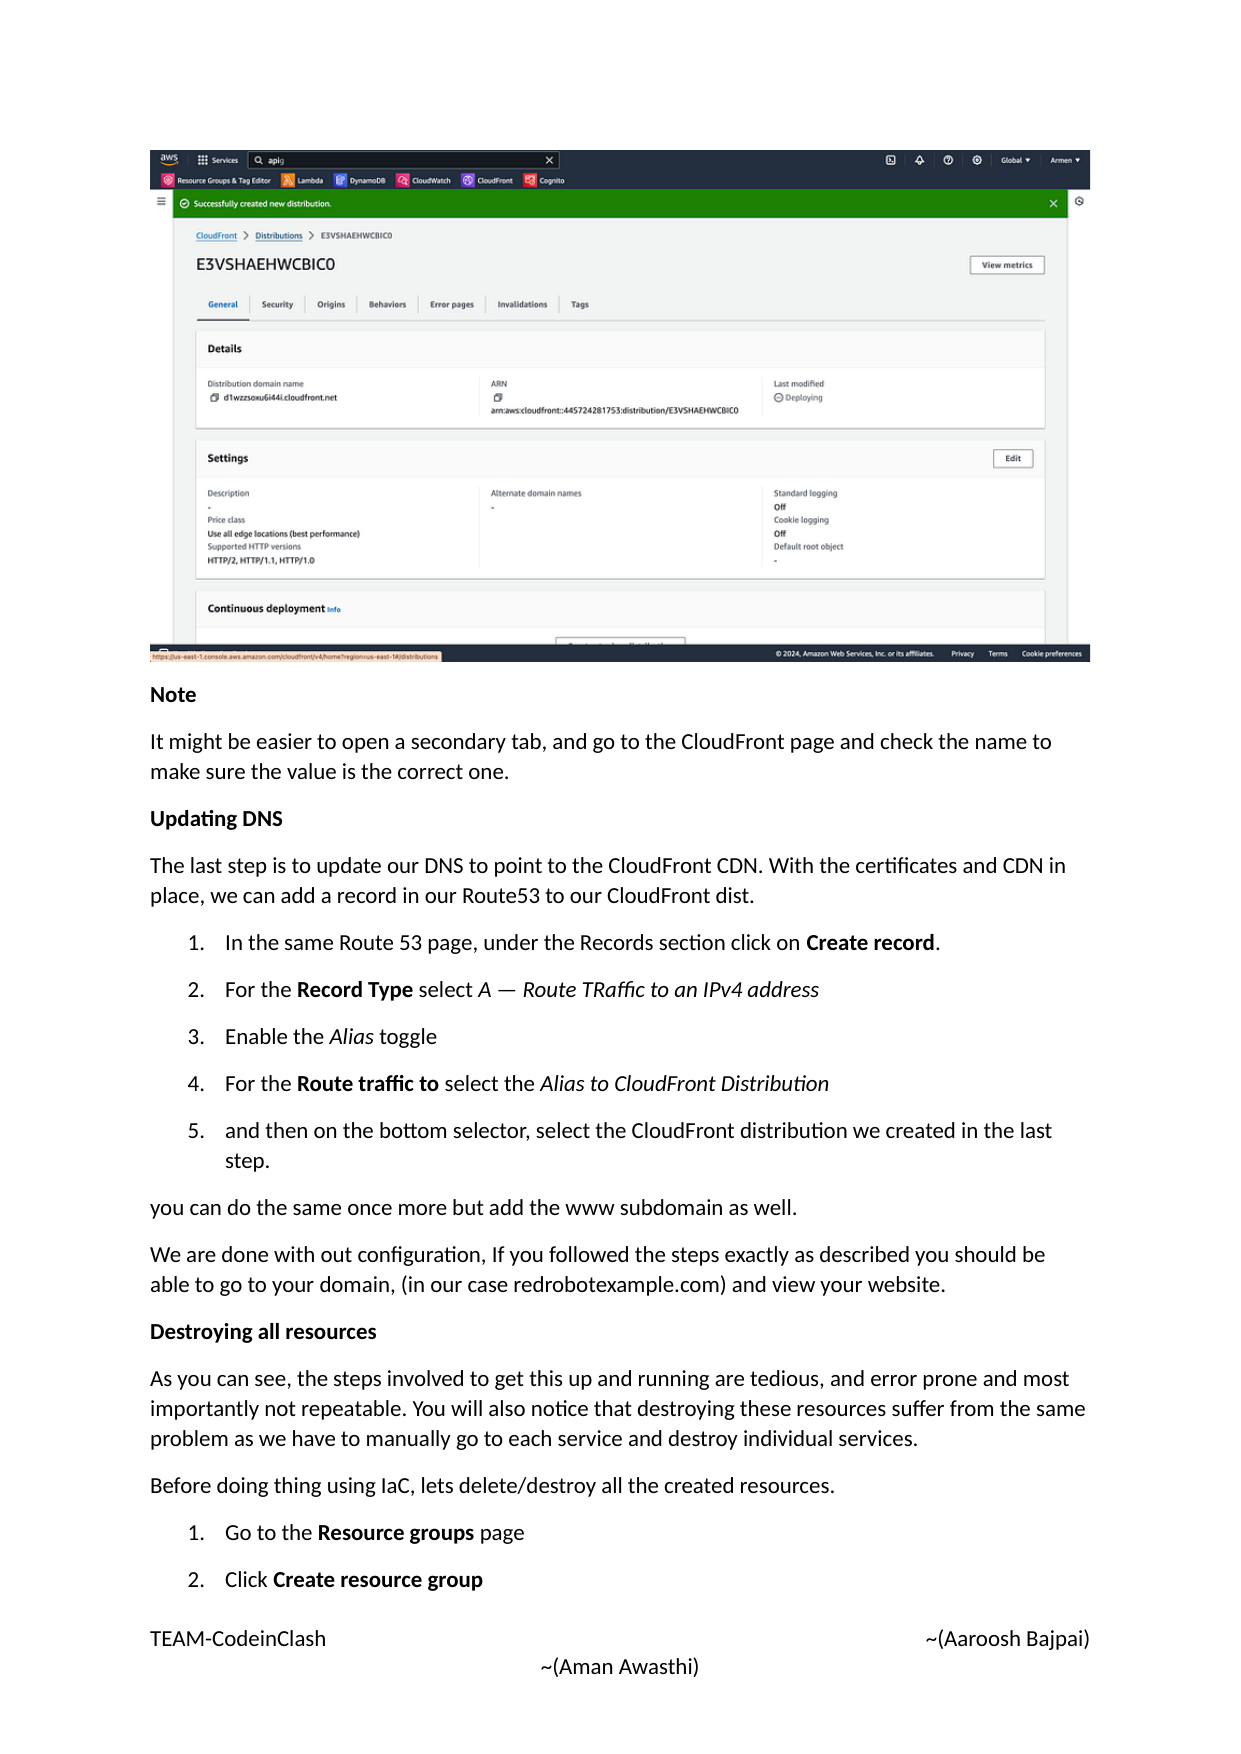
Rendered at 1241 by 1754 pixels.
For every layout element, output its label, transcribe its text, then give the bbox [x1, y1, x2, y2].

text Destroying all resources [150, 1317, 1090, 1345]
list For the Route traffic to select the Alias to CloudFront Distribution [187, 1069, 1090, 1097]
text Note [150, 680, 1090, 708]
text We are done with out configuration, If you followed the steps exactly as described you should be able to go to your domain, (in our case redrobotexample.com) and view your website. [150, 1240, 1090, 1298]
text As you can see, the steps involved to get this up and running are tedious, and error prone and most importantly not repeatable. You will also notice that destroying these resources suffer from the same problem as we have to manually go to each service and destroy individual services. [150, 1364, 1090, 1452]
text It might be easier to open a secondary tab, and go to the CloudFront page and check the name to make sure the value is the correct one. [150, 727, 1090, 785]
text Updating DNS [150, 804, 1090, 832]
text Before doing thing using IaC, lets delete/destroy all the created resources. [150, 1471, 1090, 1499]
text you can do the same once more but add the www subdomain as well. [150, 1193, 1090, 1221]
list Enable the Alias toggle [187, 1022, 1090, 1050]
picture [150, 150, 1091, 662]
text The last step is to update our DNS to point to the CloudFront CDN. With the certificates and CDN in place, we can add a record in our Route53 to our CloudFront dist. [150, 851, 1090, 909]
list In the same Route 53 page, under the Records section click on Create record. [187, 928, 1090, 956]
list Go to the Resource groups page [187, 1518, 1090, 1546]
list Click Create resource group [187, 1565, 1090, 1593]
list For the Record Type select A — Route TRaffic to an IPv4 address [187, 975, 1090, 1003]
list and then on the bottom selector, select the CloudFront distribution we created in the last step. [187, 1116, 1090, 1174]
